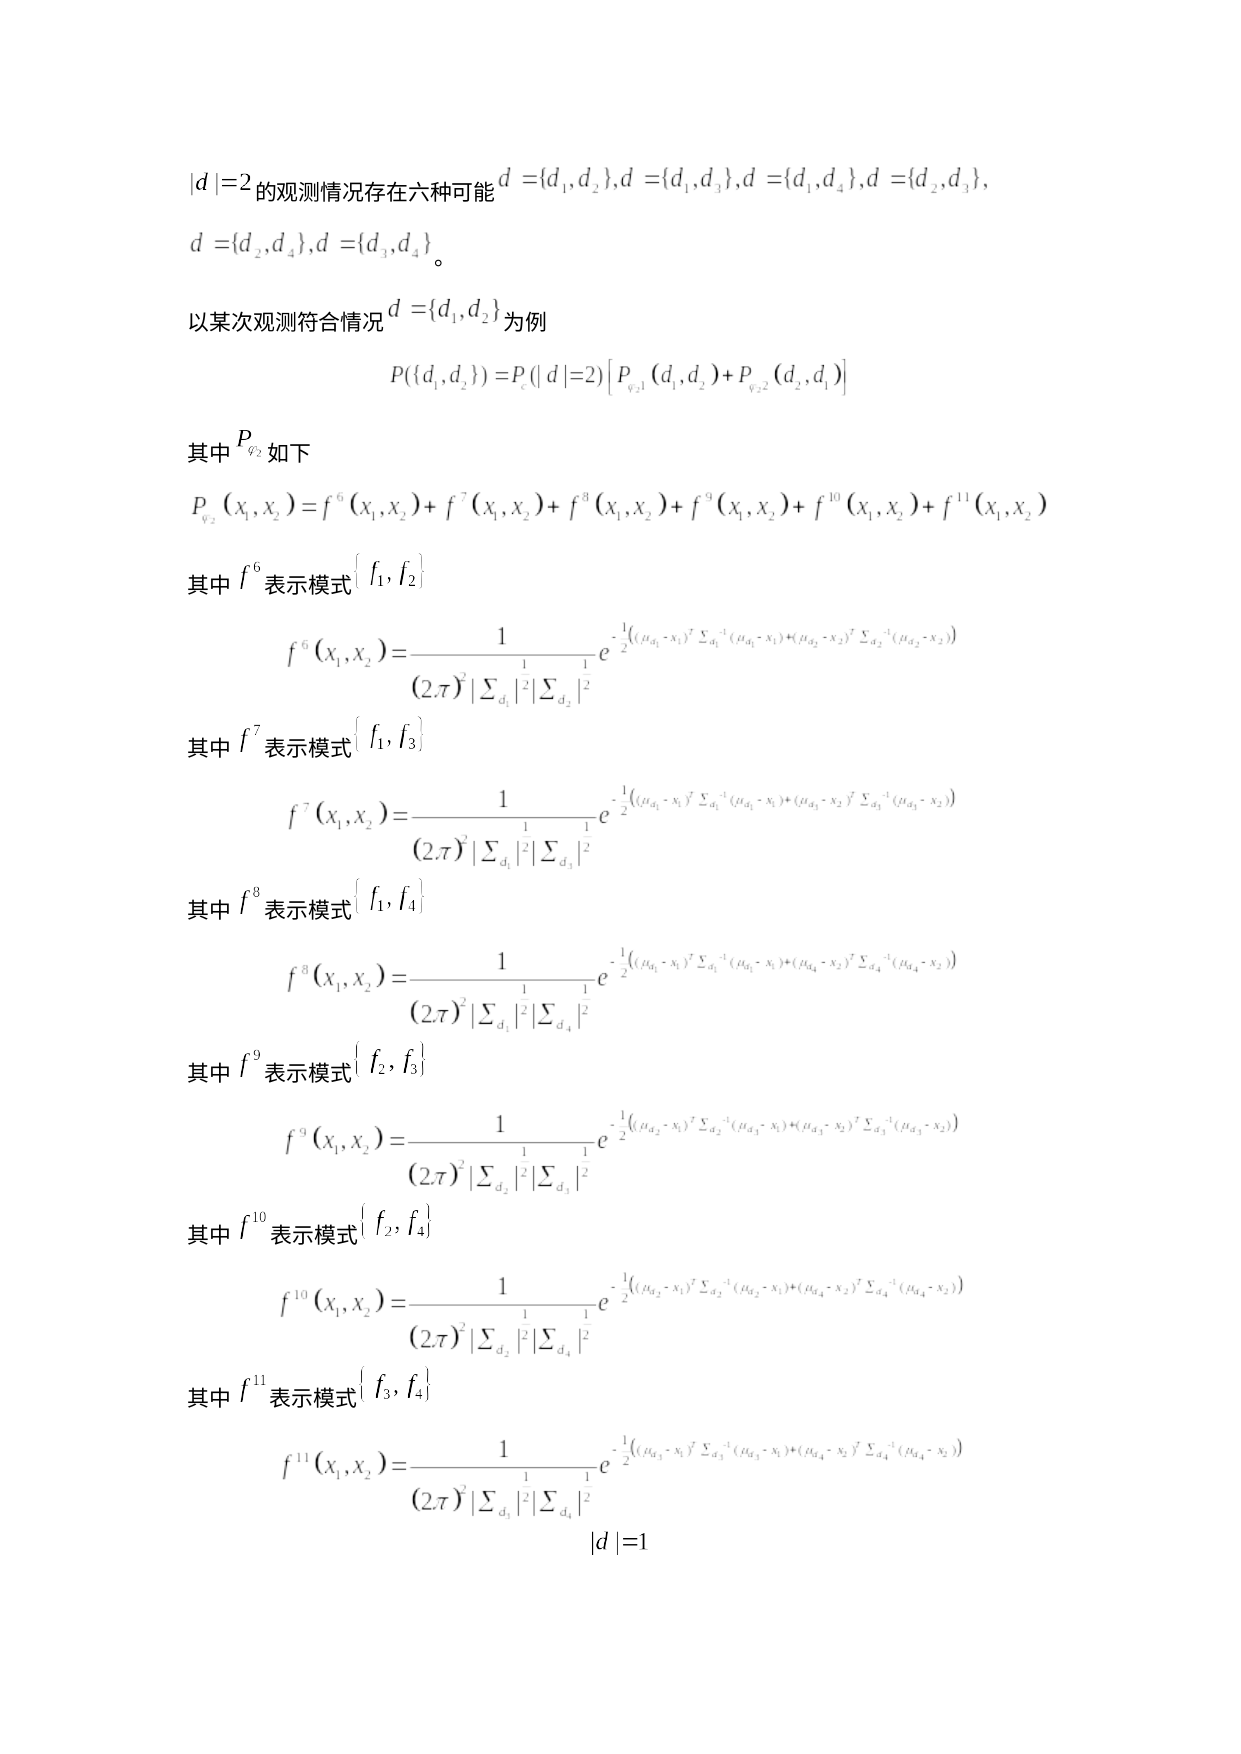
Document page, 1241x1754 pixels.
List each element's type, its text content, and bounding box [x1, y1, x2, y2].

text 其中如下 [187, 422, 1053, 487]
text 其中表示模式 [187, 1202, 1053, 1267]
text 。 [187, 227, 1053, 292]
text 以某次观测符合情况为例 [187, 292, 1053, 357]
text 的观测情况存在六种可能 [187, 162, 1053, 227]
text 其中表示模式 [187, 1039, 1053, 1104]
text 其中表示模式 [187, 714, 1053, 779]
text 其中表示模式 [187, 552, 1053, 617]
text 其中表示模式 [187, 877, 1053, 942]
text 其中表示模式 [187, 1364, 1053, 1429]
